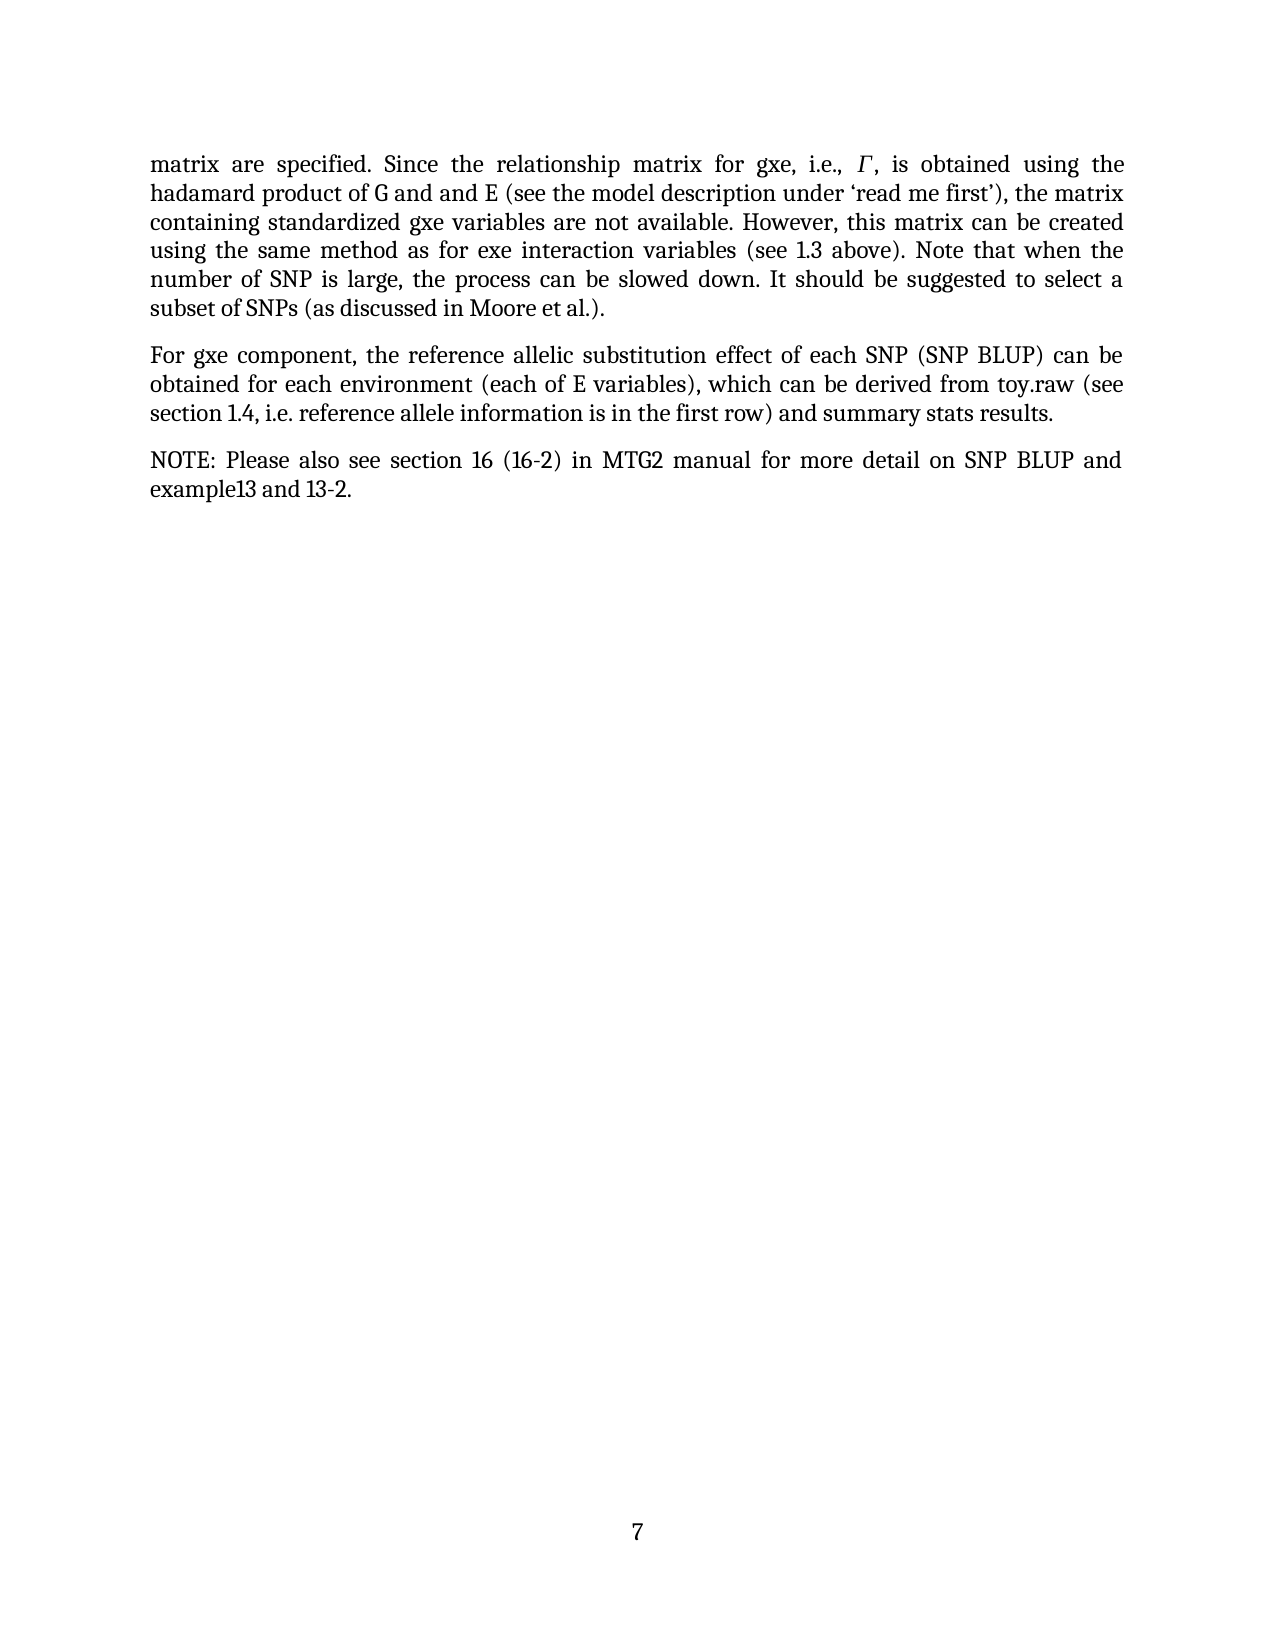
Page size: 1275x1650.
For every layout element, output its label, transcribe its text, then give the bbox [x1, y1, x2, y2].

text NOTE: Please also see section 16 (16-2) in MTG2 manual for more detail on SNP BLUP and example13 and 13-2. [150, 446, 1125, 504]
text For gxe component, the reference allelic substitution effect of each SNP (SNP BLUP) can be obtained for each environment (each of E variables), which can be derived from toy.raw (see section 1.4, i.e. reference allele information is in the first row) and summary stats results. [150, 341, 1125, 427]
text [150, 150, 1125, 322]
